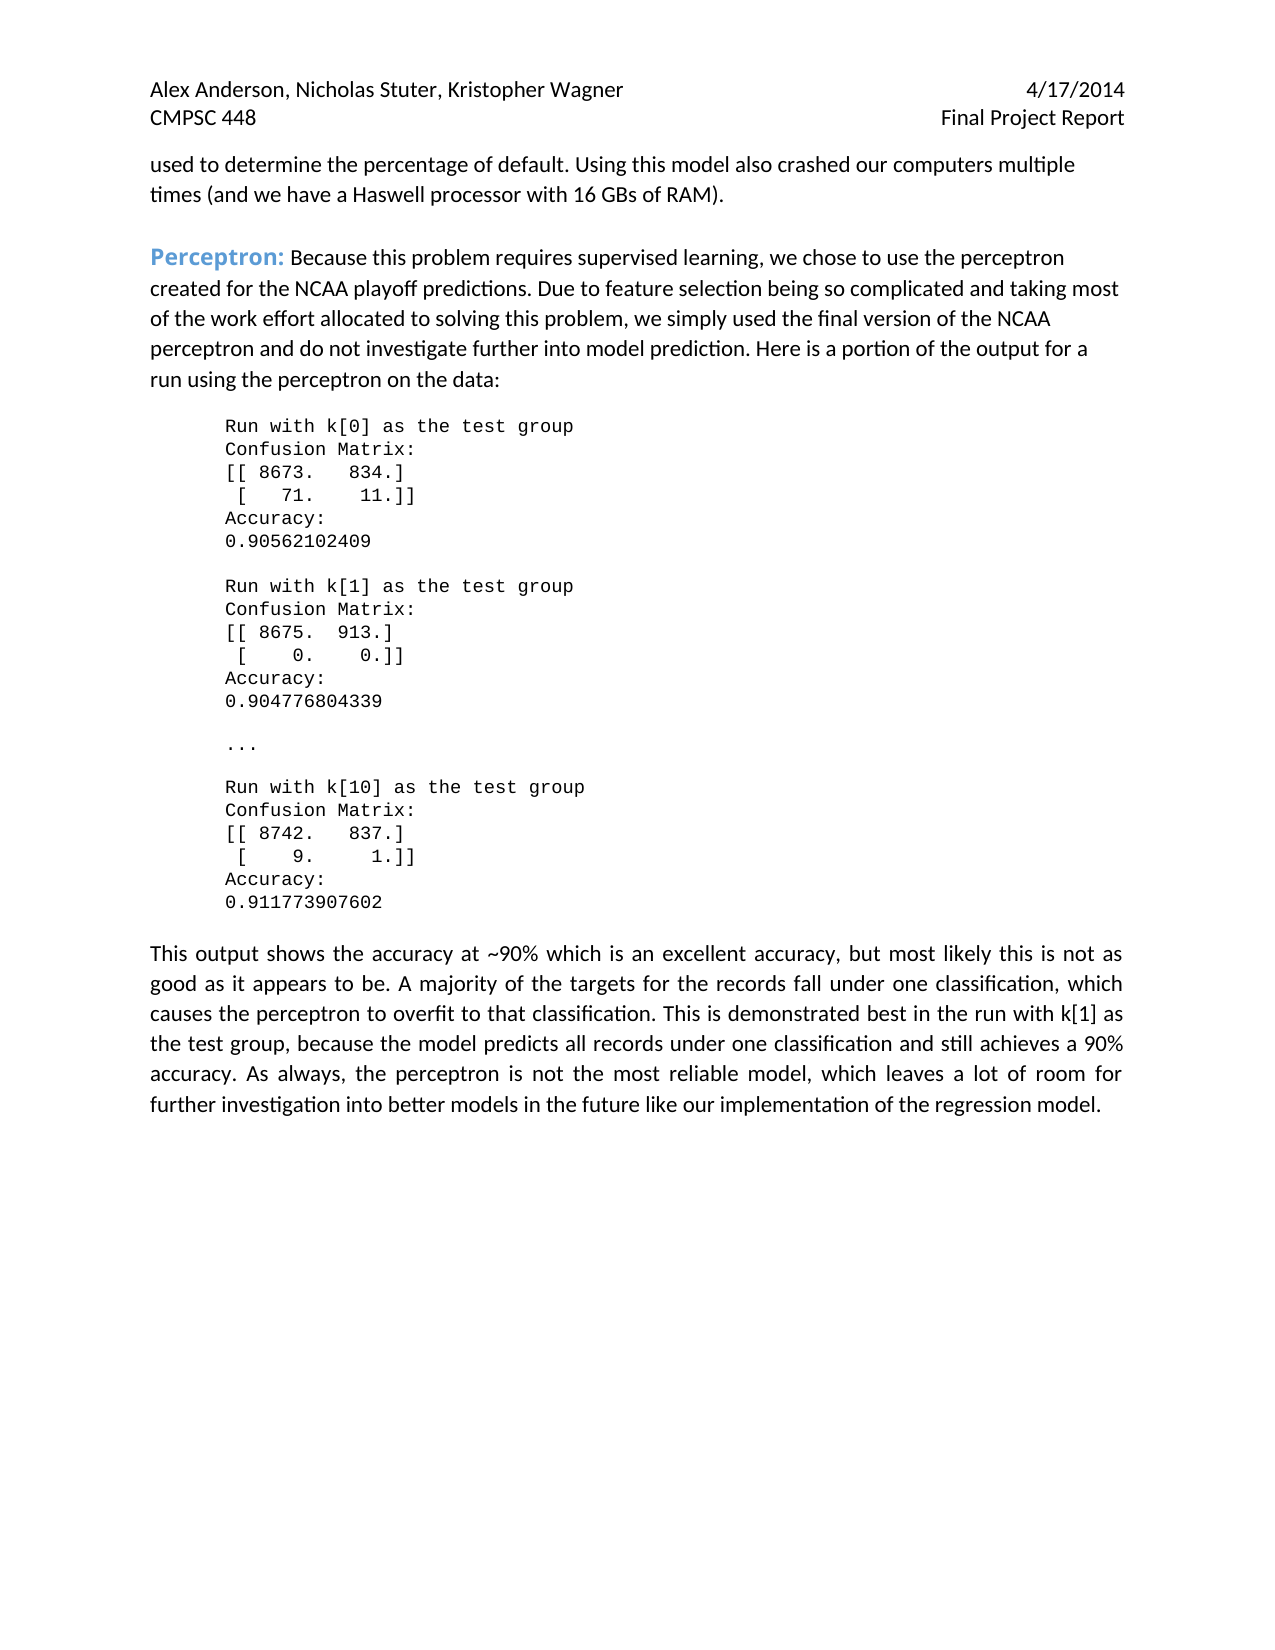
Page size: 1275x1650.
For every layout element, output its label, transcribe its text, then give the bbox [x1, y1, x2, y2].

list Accuracy: [225, 669, 1125, 690]
list [ 71. 11.]] [225, 486, 1125, 507]
list [[ 8673. 834.] [225, 463, 1125, 484]
list 0.90562102409 [225, 531, 1125, 553]
list Accuracy: [225, 508, 1125, 530]
list Run with k[10] as the test group [225, 778, 1125, 799]
list Confusion Matrix: [225, 600, 1125, 621]
list 0.911773907602 [225, 893, 1125, 914]
list This output shows the accuracy at ~90% which is an excellent accuracy, but most likely this is not as good as it appears to be. A majority of the targets for the records fall under one classification, which causes the perceptron to overfit to that classification. This is demonstrated best in the run with k[1] as the test group, because the model predicts all records under one classification and still achieves a 90% accuracy. As always, the perceptron is not the most reliable model, which leaves a lot of room for further investigation into better models in the future like our implementation of the regression model. [150, 939, 1125, 1118]
list [ 0. 0.]] [225, 646, 1125, 667]
list Accuracy: [225, 870, 1125, 891]
list Run with k[0] as the test group [225, 417, 1125, 438]
list ... [225, 735, 1125, 756]
list [[ 8742. 837.] [225, 824, 1125, 845]
list [ 9. 1.]] [225, 847, 1125, 868]
list Confusion Matrix: [225, 801, 1125, 822]
list Confusion Matrix: [225, 440, 1125, 461]
list Run with k[1] as the test group [225, 577, 1125, 598]
list [[ 8675. 913.] [225, 623, 1125, 644]
list 0.904776804339 [225, 692, 1125, 713]
